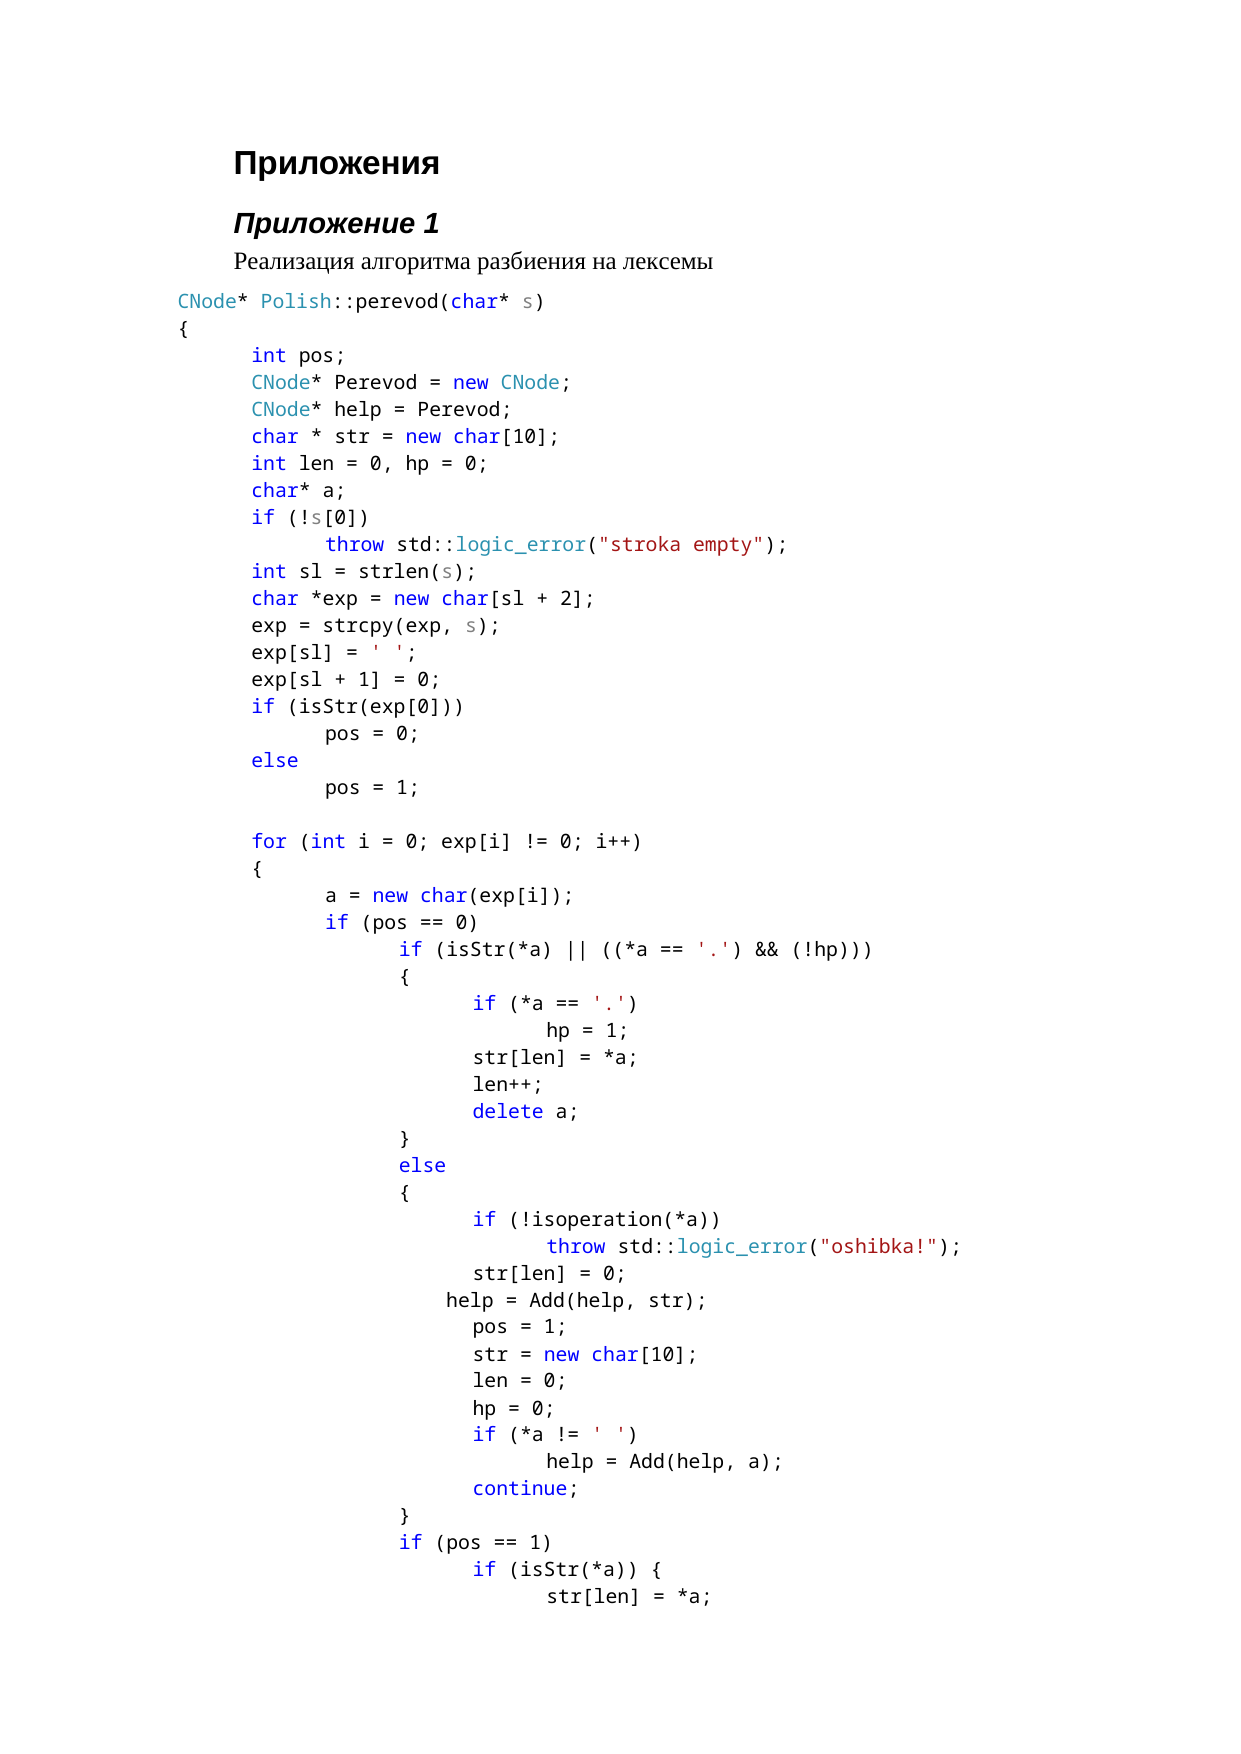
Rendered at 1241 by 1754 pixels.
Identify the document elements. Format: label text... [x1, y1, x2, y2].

text { [177, 962, 1152, 989]
text char* a; [177, 476, 1152, 503]
text str[len] = *a; [177, 1583, 1152, 1609]
text { [177, 1178, 1152, 1205]
text CNode* Polish::perevod(char* s) [177, 288, 1152, 314]
text delete a; [177, 1097, 1152, 1124]
text str = new char[10]; [177, 1340, 1152, 1367]
text if (*a == '.') [177, 989, 1152, 1016]
text int pos; [177, 342, 1152, 368]
text if (!s[0]) [177, 503, 1152, 530]
text str[len] = 0; [177, 1259, 1152, 1286]
text exp[sl + 1] = 0; [177, 665, 1152, 692]
text pos = 1; [177, 773, 1152, 800]
text if (isStr(exp[0])) [177, 692, 1152, 719]
text len = 0; [177, 1367, 1152, 1394]
text char * str = new char[10]; [177, 422, 1152, 449]
text hp = 0; [177, 1394, 1152, 1421]
text CNode* Perevod = new CNode; [177, 368, 1152, 396]
text exp[sl] = ' '; [177, 638, 1152, 665]
text if (pos == 0) [177, 908, 1152, 935]
text continue; [177, 1475, 1152, 1502]
text int len = 0, hp = 0; [177, 449, 1152, 476]
text { [177, 314, 1152, 342]
subtitle Приложения [177, 143, 1152, 182]
text Реализация алгоритма разбиения на лексемы [177, 246, 1152, 275]
text hp = 1; [177, 1016, 1152, 1043]
text char *exp = new char[sl + 2]; [177, 584, 1152, 611]
text for (int i = 0; exp[i] != 0; i++) [177, 827, 1152, 854]
text pos = 0; [177, 719, 1152, 746]
text exp = strcpy(exp, s); [177, 611, 1152, 638]
text CNode* help = Perevod; [177, 396, 1152, 422]
text int sl = strlen(s); [177, 557, 1152, 584]
text } [177, 1124, 1152, 1151]
text if (*a != ' ') [177, 1421, 1152, 1448]
text else [177, 1151, 1152, 1178]
text pos = 1; [177, 1313, 1152, 1340]
subtitle Приложение 1 [177, 207, 1152, 240]
text throw std::logic_error("stroka empty"); [177, 530, 1152, 557]
text len++; [177, 1070, 1152, 1097]
text help = Add(help, a); [177, 1448, 1152, 1475]
text help = Add(help, str); [177, 1286, 1152, 1313]
text { [177, 854, 1152, 881]
text throw std::logic_error("oshibka!"); [177, 1232, 1152, 1259]
text a = new char(exp[i]); [177, 881, 1152, 908]
text } [177, 1502, 1152, 1529]
text str[len] = *a; [177, 1043, 1152, 1070]
text if (isStr(*a) || ((*a == '.') && (!hp))) [177, 935, 1152, 962]
text if (pos == 1) [177, 1529, 1152, 1556]
text if (isStr(*a)) { [177, 1556, 1152, 1583]
text if (!isoperation(*a)) [177, 1205, 1152, 1232]
text else [177, 746, 1152, 773]
